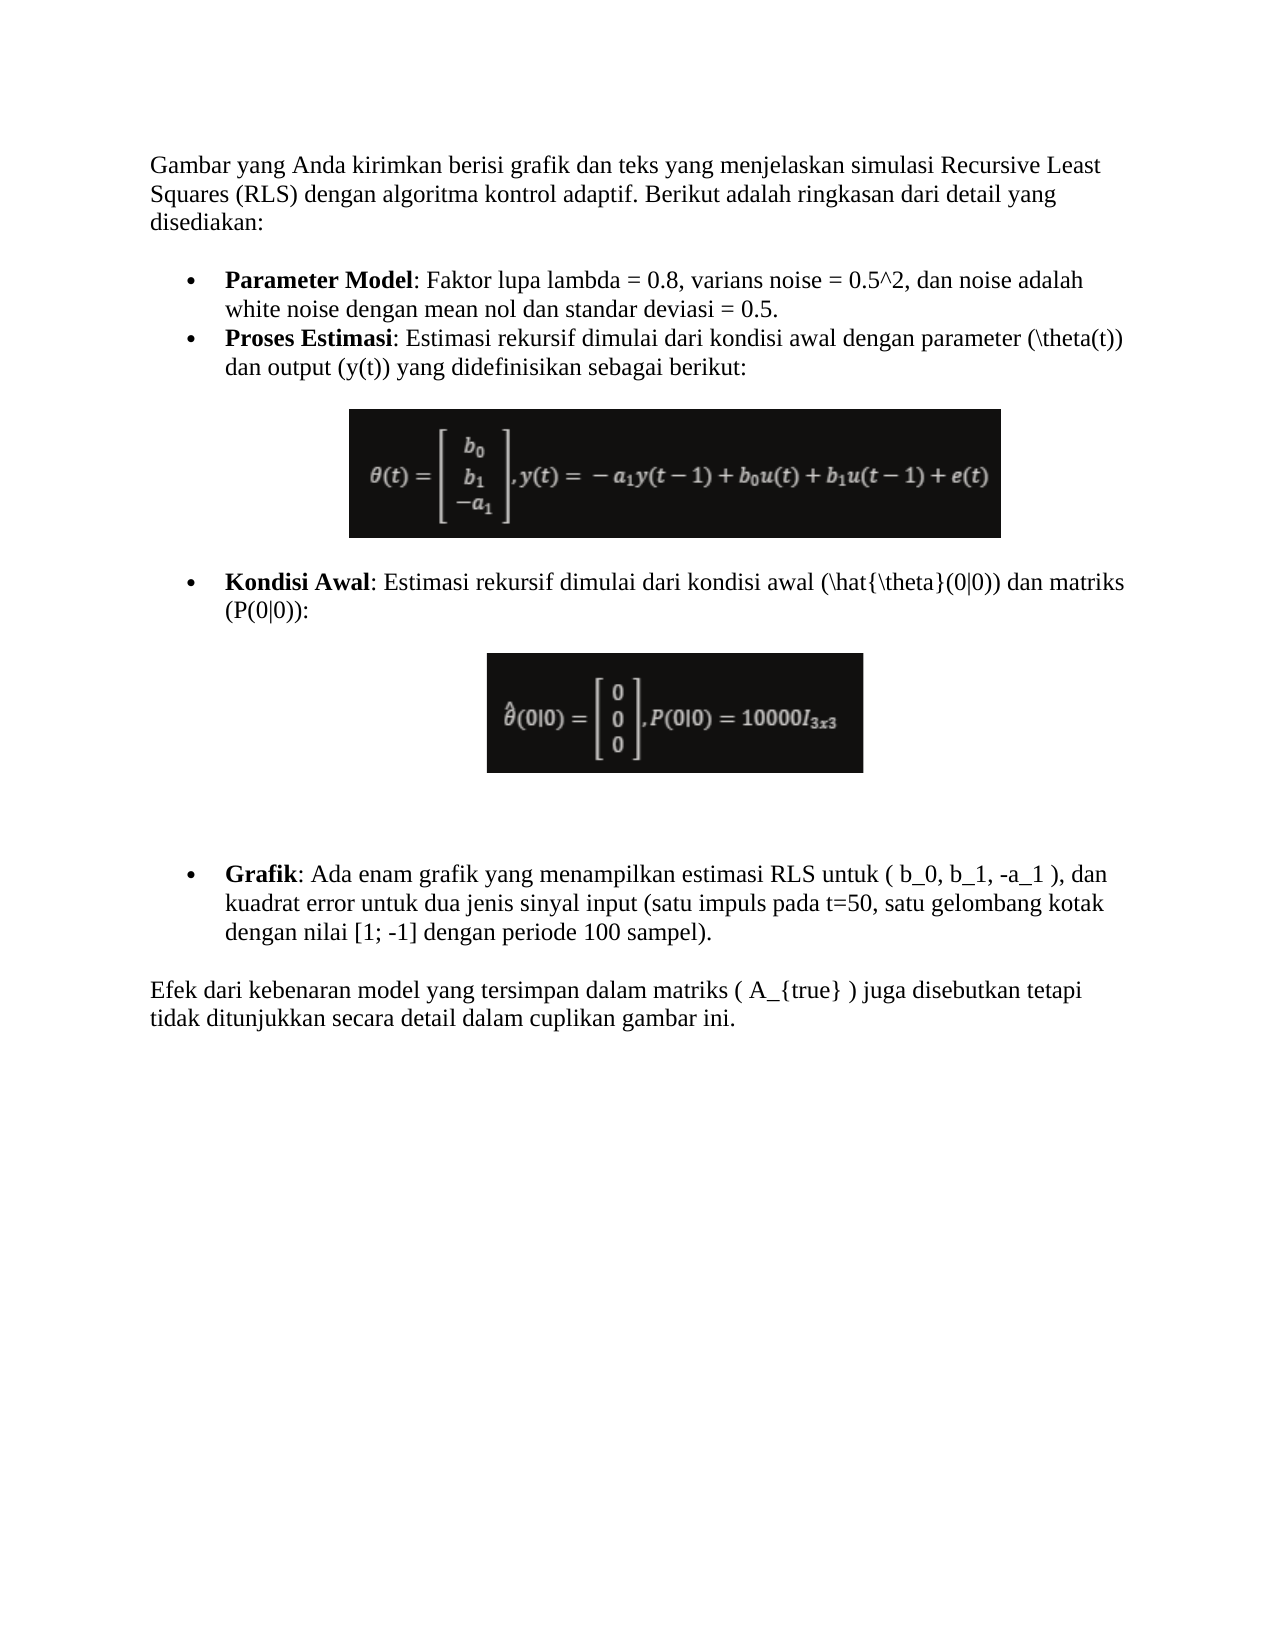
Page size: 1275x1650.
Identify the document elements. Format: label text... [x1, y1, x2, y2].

picture [486, 653, 864, 773]
picture [349, 409, 1001, 538]
list Parameter Model: Faktor lupa lambda = 0.8, varians noise = 0.5^2, dan noise adalah white noise dengan mean nol dan standar deviasi = 0.5. [187, 265, 1125, 323]
list Kondisi Awal: Estimasi rekursif dimulai dari kondisi awal (\hat{\theta}(0|0)) dan matriks (P(0|0)): [187, 567, 1125, 624]
list Grafik: Ada enam grafik yang menampilkan estimasi RLS untuk ( b_0, b_1, -a_1 ), dan kuadrat error untuk dua jenis sinyal input (satu impuls pada t=50, satu gelombang kotak dengan nilai [1; -1] dengan periode 100 sampel). [187, 859, 1125, 946]
list Proses Estimasi: Estimasi rekursif dimulai dari kondisi awal dengan parameter (\theta(t)) dan output (y(t)) yang didefinisikan sebagai berikut: [187, 323, 1125, 380]
text Gambar yang Anda kirimkan berisi grafik dan teks yang menjelaskan simulasi Recursive Least Squares (RLS) dengan algoritma kontrol adaptif. Berikut adalah ringkasan dari detail yang disediakan: [150, 150, 1125, 236]
text Efek dari kebenaran model yang tersimpan dalam matriks ( A_{true} ) juga disebutkan tetapi tidak ditunjukkan secara detail dalam cuplikan gambar ini. [150, 975, 1125, 1032]
